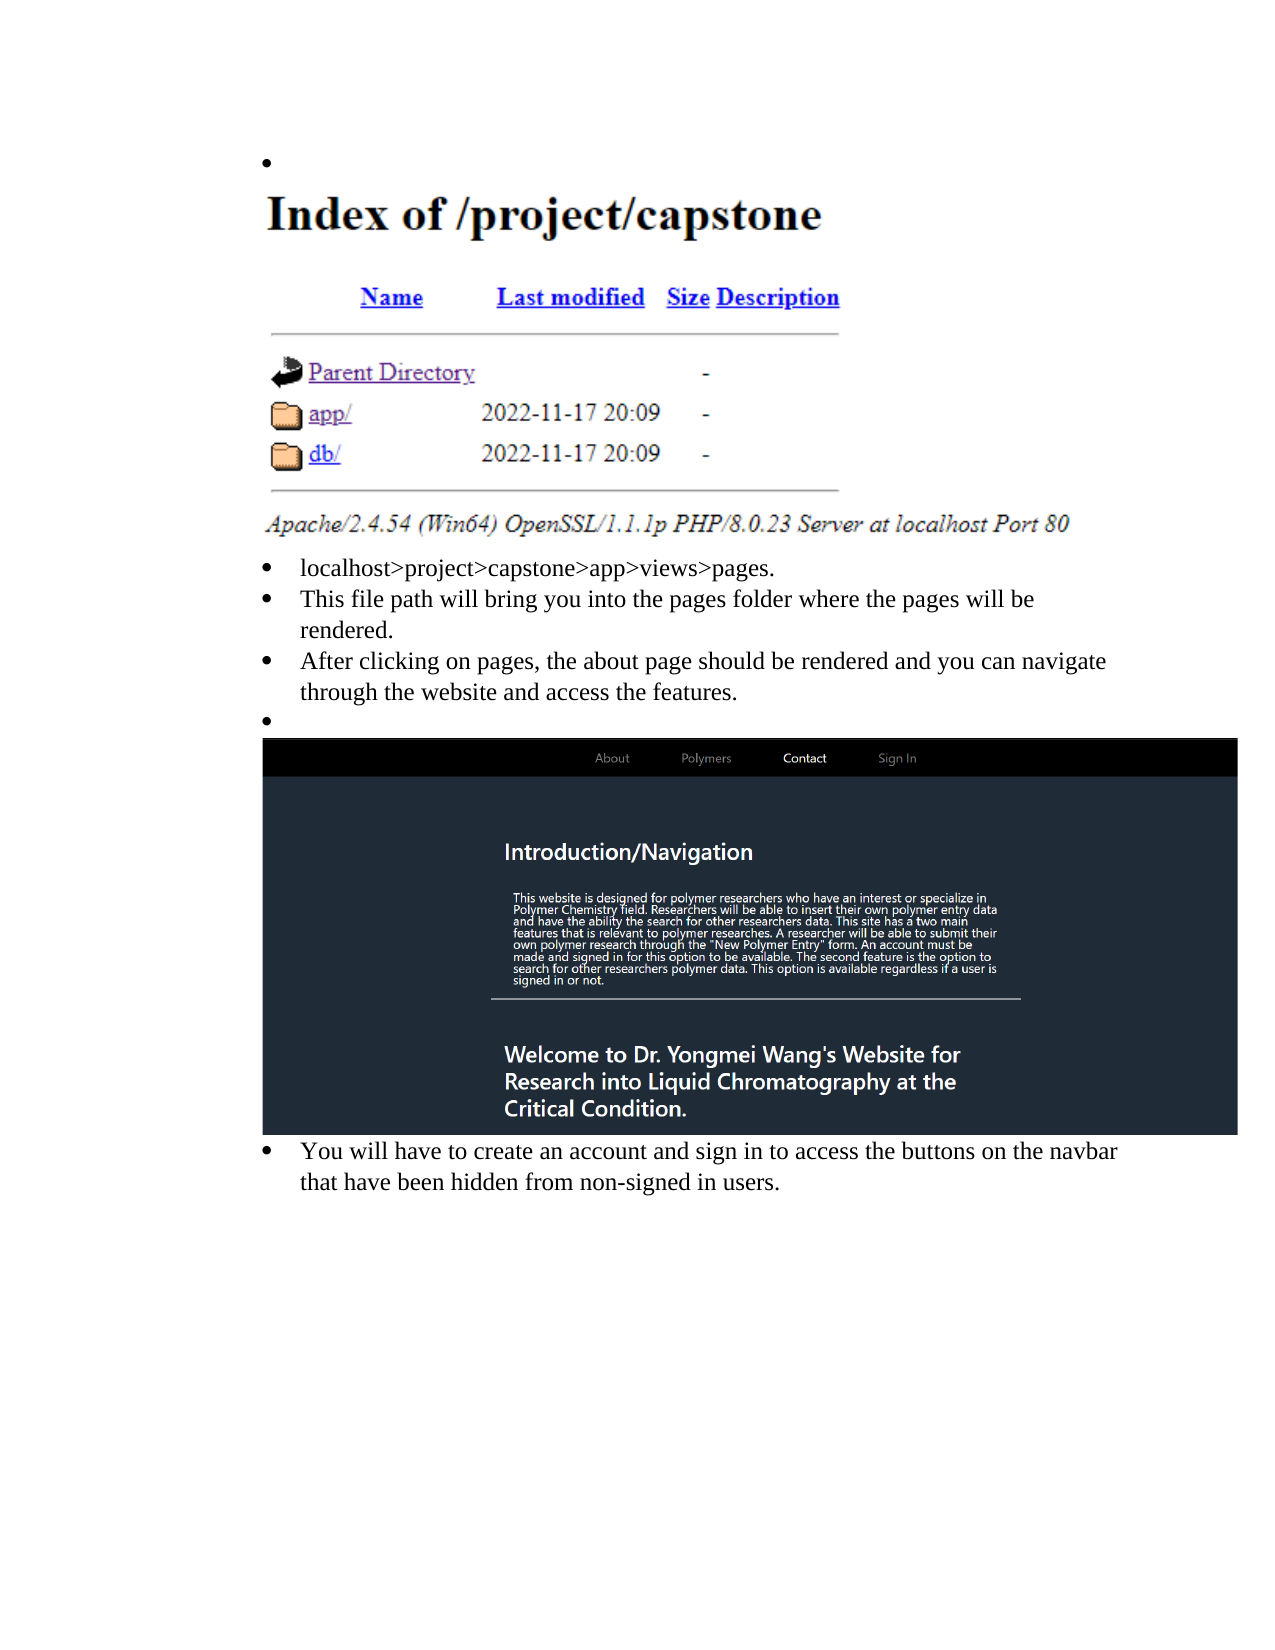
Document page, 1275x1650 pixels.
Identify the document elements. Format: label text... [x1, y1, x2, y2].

picture [262, 180, 1115, 551]
list After clicking on pages, the about page should be rendered and you can navigate through the website and access the features. [262, 646, 1125, 706]
list This file path will bring you into the pages folder where the pages will be rendered. [262, 584, 1125, 644]
list localhost>project>capstone>app>views>pages. [262, 553, 1125, 582]
picture [262, 738, 1238, 1135]
list You will have to create an account and sign in to access the buttons on the navbar that have been hidden from non-signed in users. [262, 1136, 1125, 1196]
